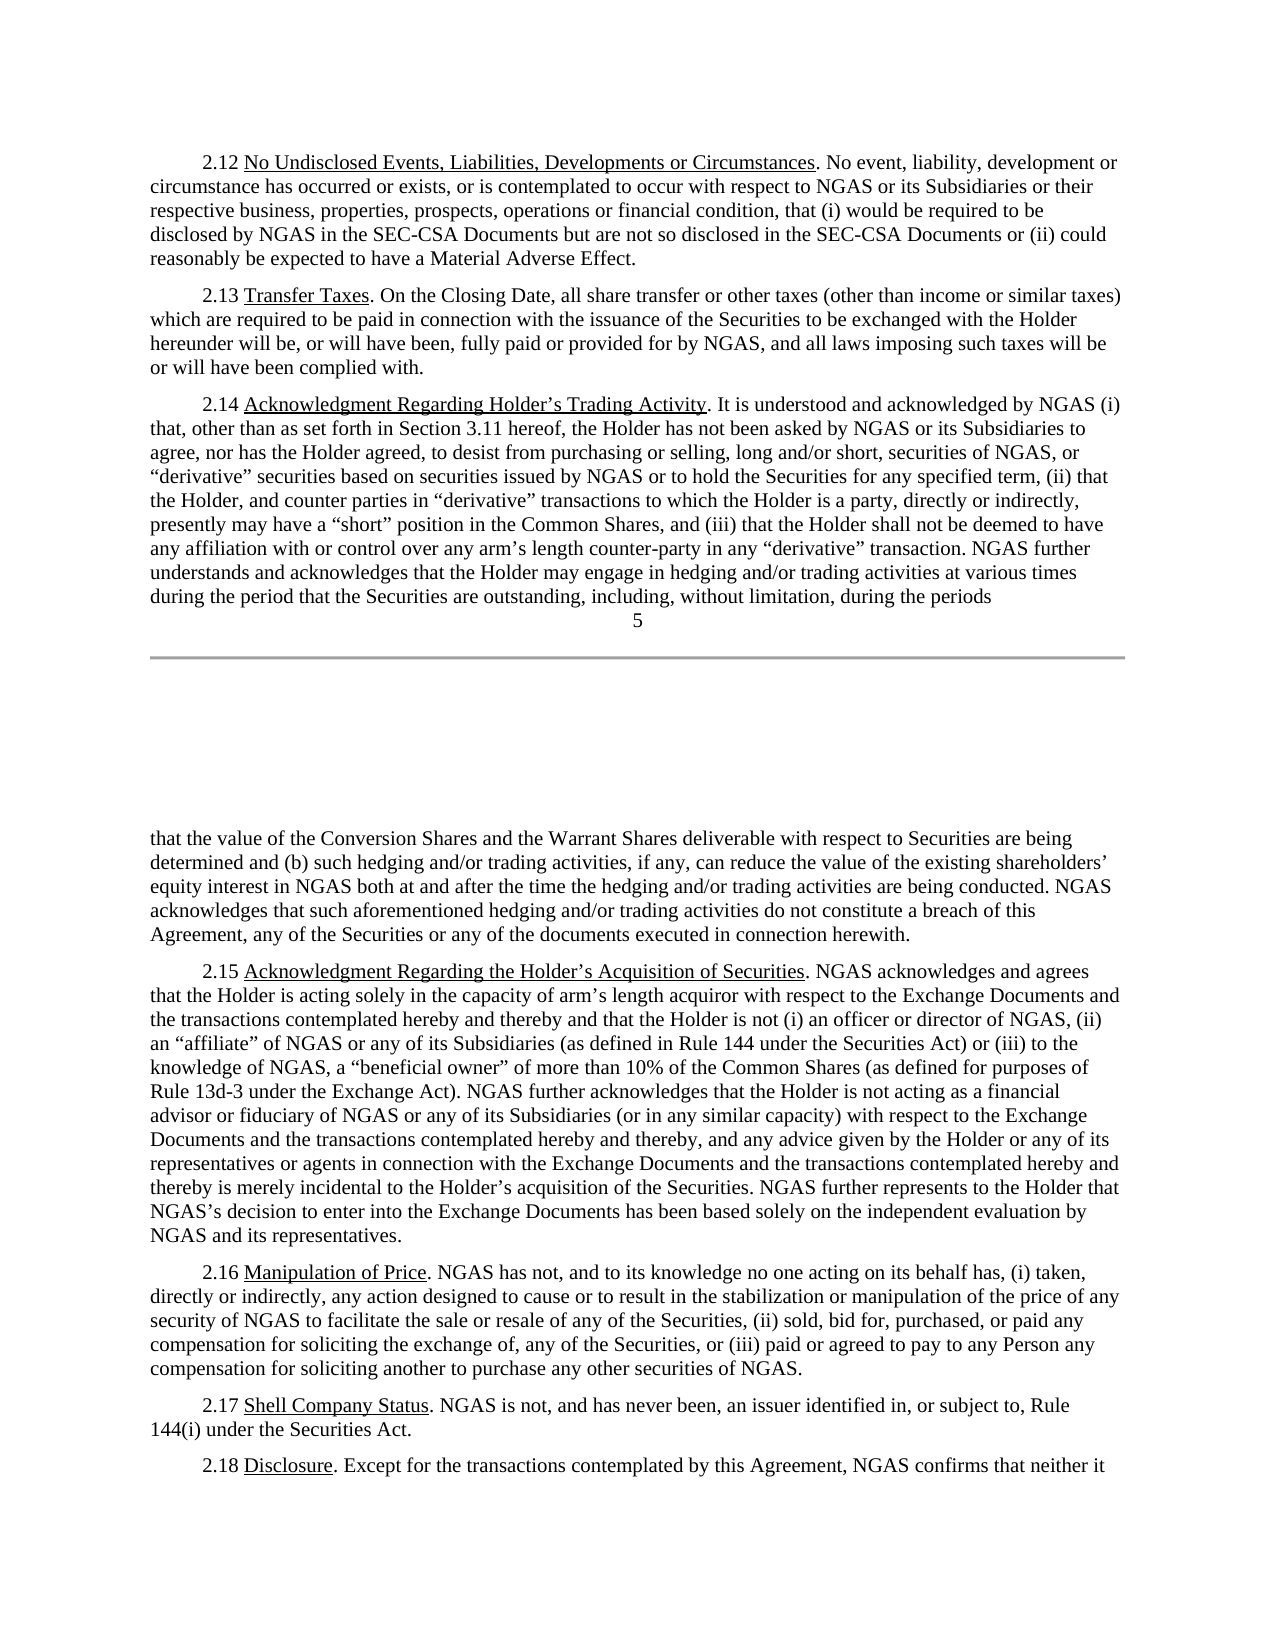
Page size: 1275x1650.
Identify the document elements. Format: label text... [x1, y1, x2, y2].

text 5 [150, 608, 1125, 632]
text 2.17 Shell Company Status. NGAS is not, and has never been, an issuer identified in, or subject to, Rule 144(i) under the Securities Act. [150, 1393, 1125, 1441]
text 2.16 Manipulation of Price. NGAS has not, and to its knowledge no one acting on its behalf has, (i) taken, directly or indirectly, any action designed to cause or to result in the stabilization or manipulation of the price of any security of NGAS to facilitate the sale or resale of any of the Securities, (ii) sold, bid for, purchased, or paid any compensation for soliciting the exchange of, any of the Securities, or (iii) paid or agreed to pay to any Person any compensation for soliciting another to purchase any other securities of NGAS. [150, 1260, 1125, 1380]
text 2.14 Acknowledgment Regarding Holder’s Trading Activity. It is understood and acknowledged by NGAS (i) that, other than as set forth in Section 3.11 hereof, the Holder has not been asked by NGAS or its Subsidiaries to agree, nor has the Holder agreed, to desist from purchasing or selling, long and/or short, securities of NGAS, or “derivative” securities based on securities issued by NGAS or to hold the Securities for any specified term, (ii) that the Holder, and counter parties in “derivative” transactions to which the Holder is a party, directly or indirectly, presently may have a “short” position in the Common Shares, and (iii) that the Holder shall not be deemed to have any affiliation with or control over any arm’s length counter-party in any “derivative” transaction. NGAS further understands and acknowledges that the Holder may engage in hedging and/or trading activities at various times during the period that the Securities are outstanding, including, without limitation, during the periods [150, 392, 1125, 608]
text that the value of the Conversion Shares and the Warrant Shares deliverable with respect to Securities are being determined and (b) such hedging and/or trading activities, if any, can reduce the value of the existing shareholders’ equity interest in NGAS both at and after the time the hedging and/or trading activities are being conducted. NGAS acknowledges that such aforementioned hedging and/or trading activities do not constitute a breach of this Agreement, any of the Securities or any of the documents executed in connection herewith. [150, 826, 1125, 946]
text 2.13 Transfer Taxes. On the Closing Date, all share transfer or other taxes (other than income or similar taxes) which are required to be paid in connection with the issuance of the Securities to be exchanged with the Holder hereunder will be, or will have been, fully paid or provided for by NGAS, and all laws imposing such taxes will be or will have been complied with. [150, 283, 1125, 379]
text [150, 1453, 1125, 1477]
text 2.15 Acknowledgment Regarding the Holder’s Acquisition of Securities. NGAS acknowledges and agrees that the Holder is acting solely in the capacity of arm’s length acquiror with respect to the Exchange Documents and the transactions contemplated hereby and thereby and that the Holder is not (i) an officer or director of NGAS, (ii) an “affiliate” of NGAS or any of its Subsidiaries (as defined in Rule 144 under the Securities Act) or (iii) to the knowledge of NGAS, a “beneficial owner” of more than 10% of the Common Shares (as defined for purposes of Rule 13d-3 under the Exchange Act). NGAS further acknowledges that the Holder is not acting as a financial advisor or fiduciary of NGAS or any of its Subsidiaries (or in any similar capacity) with respect to the Exchange Documents and the transactions contemplated hereby and thereby, and any advice given by the Holder or any of its representatives or agents in connection with the Exchange Documents and the transactions contemplated hereby and thereby is merely incidental to the Holder’s acquisition of the Securities. NGAS further represents to the Holder that NGAS’s decision to enter into the Exchange Documents has been based solely on the independent evaluation by NGAS and its representatives. [150, 959, 1125, 1247]
text 2.12 No Undisclosed Events, Liabilities, Developments or Circumstances. No event, liability, development or circumstance has occurred or exists, or is contemplated to occur with respect to NGAS or its Subsidiaries or their respective business, properties, prospects, operations or financial condition, that (i) would be required to be disclosed by NGAS in the SEC-CSA Documents but are not so disclosed in the SEC-CSA Documents or (ii) could reasonably be expected to have a Material Adverse Effect. [150, 150, 1125, 270]
